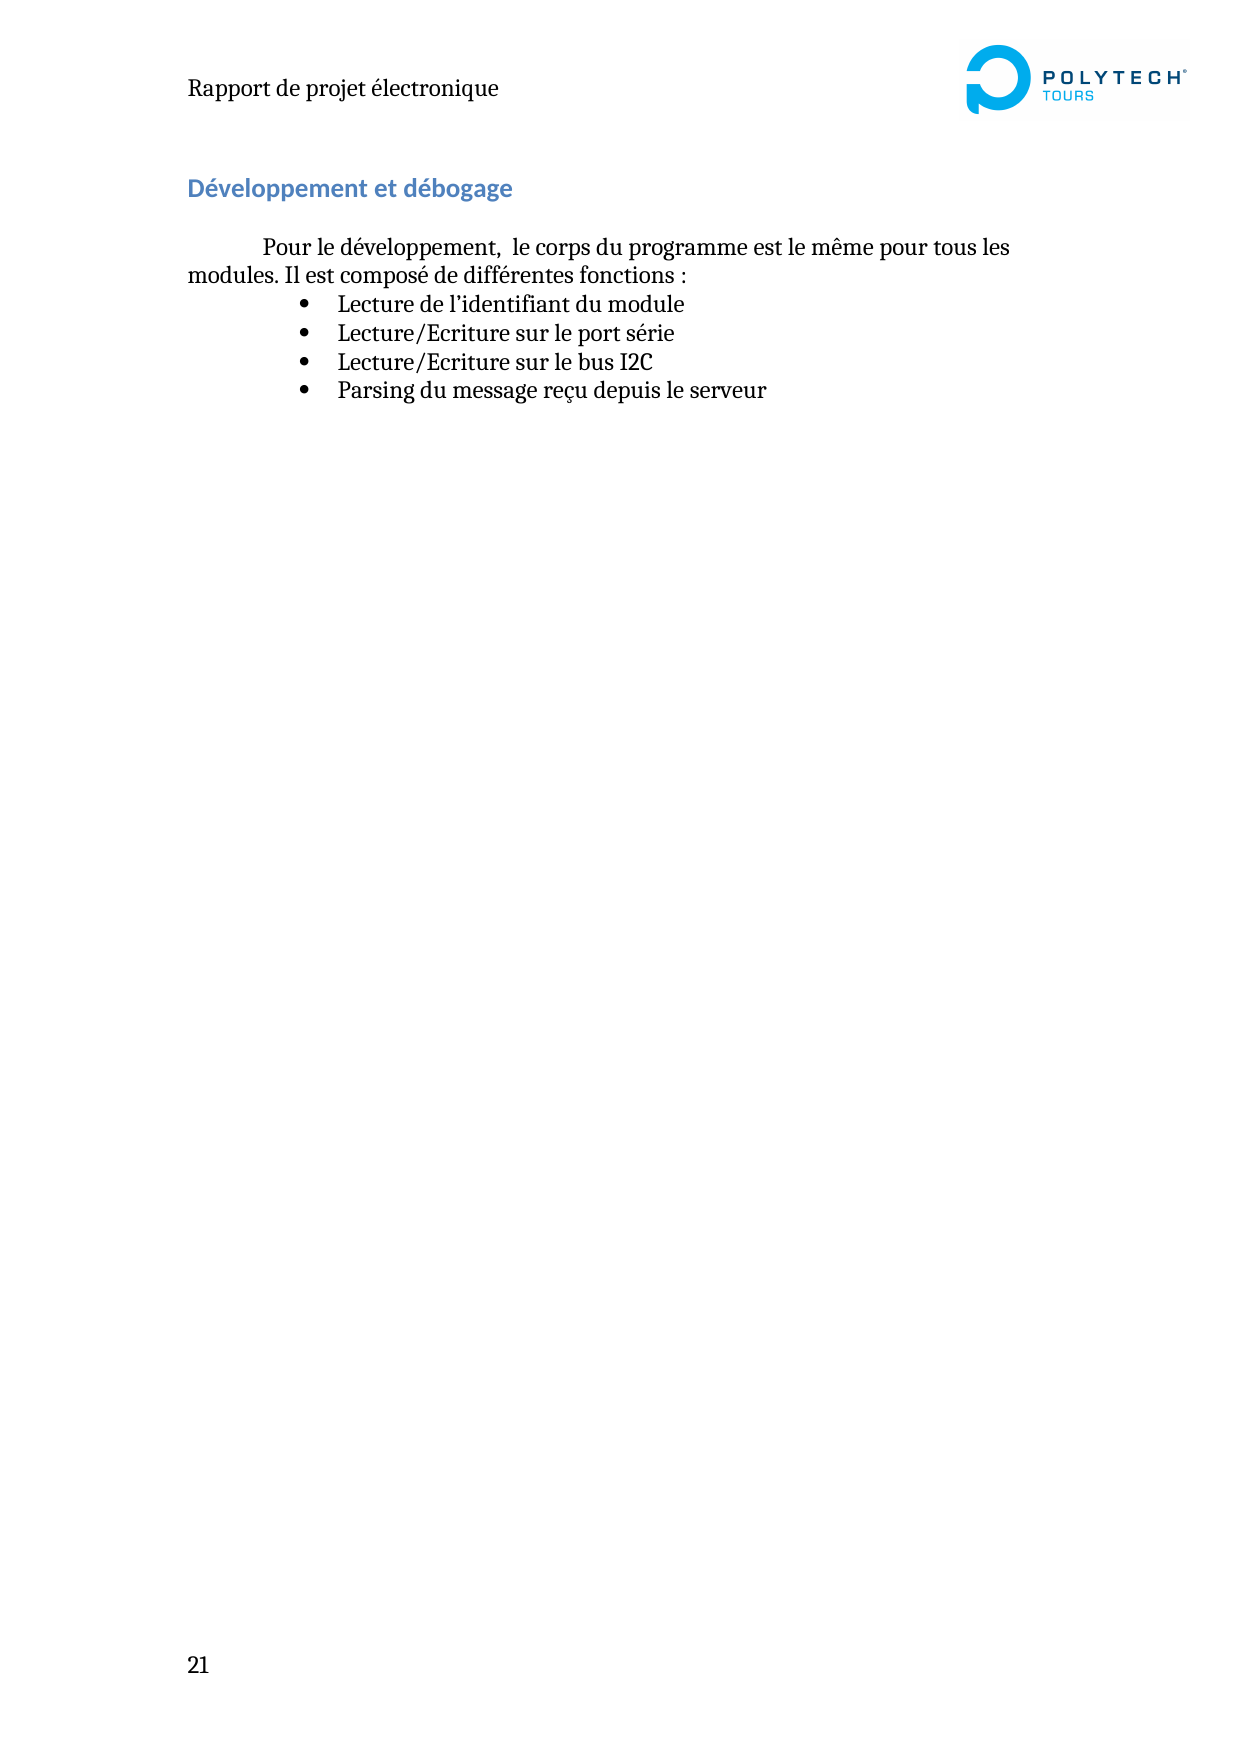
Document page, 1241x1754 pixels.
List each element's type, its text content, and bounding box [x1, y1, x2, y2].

list Lecture de l’identifiant du module [300, 290, 1053, 319]
picture [958, 39, 1190, 121]
text Pour le développement, le corps du programme est le même pour tous les modules. Il est composé de différentes fonctions : [187, 233, 1053, 290]
list Lecture/Ecriture sur le port série [300, 319, 1053, 348]
list Lecture/Ecriture sur le bus I2C [300, 348, 1053, 376]
subtitle Développement et débogage [187, 171, 1053, 204]
list Parsing du message reçu depuis le serveur [300, 376, 1053, 405]
